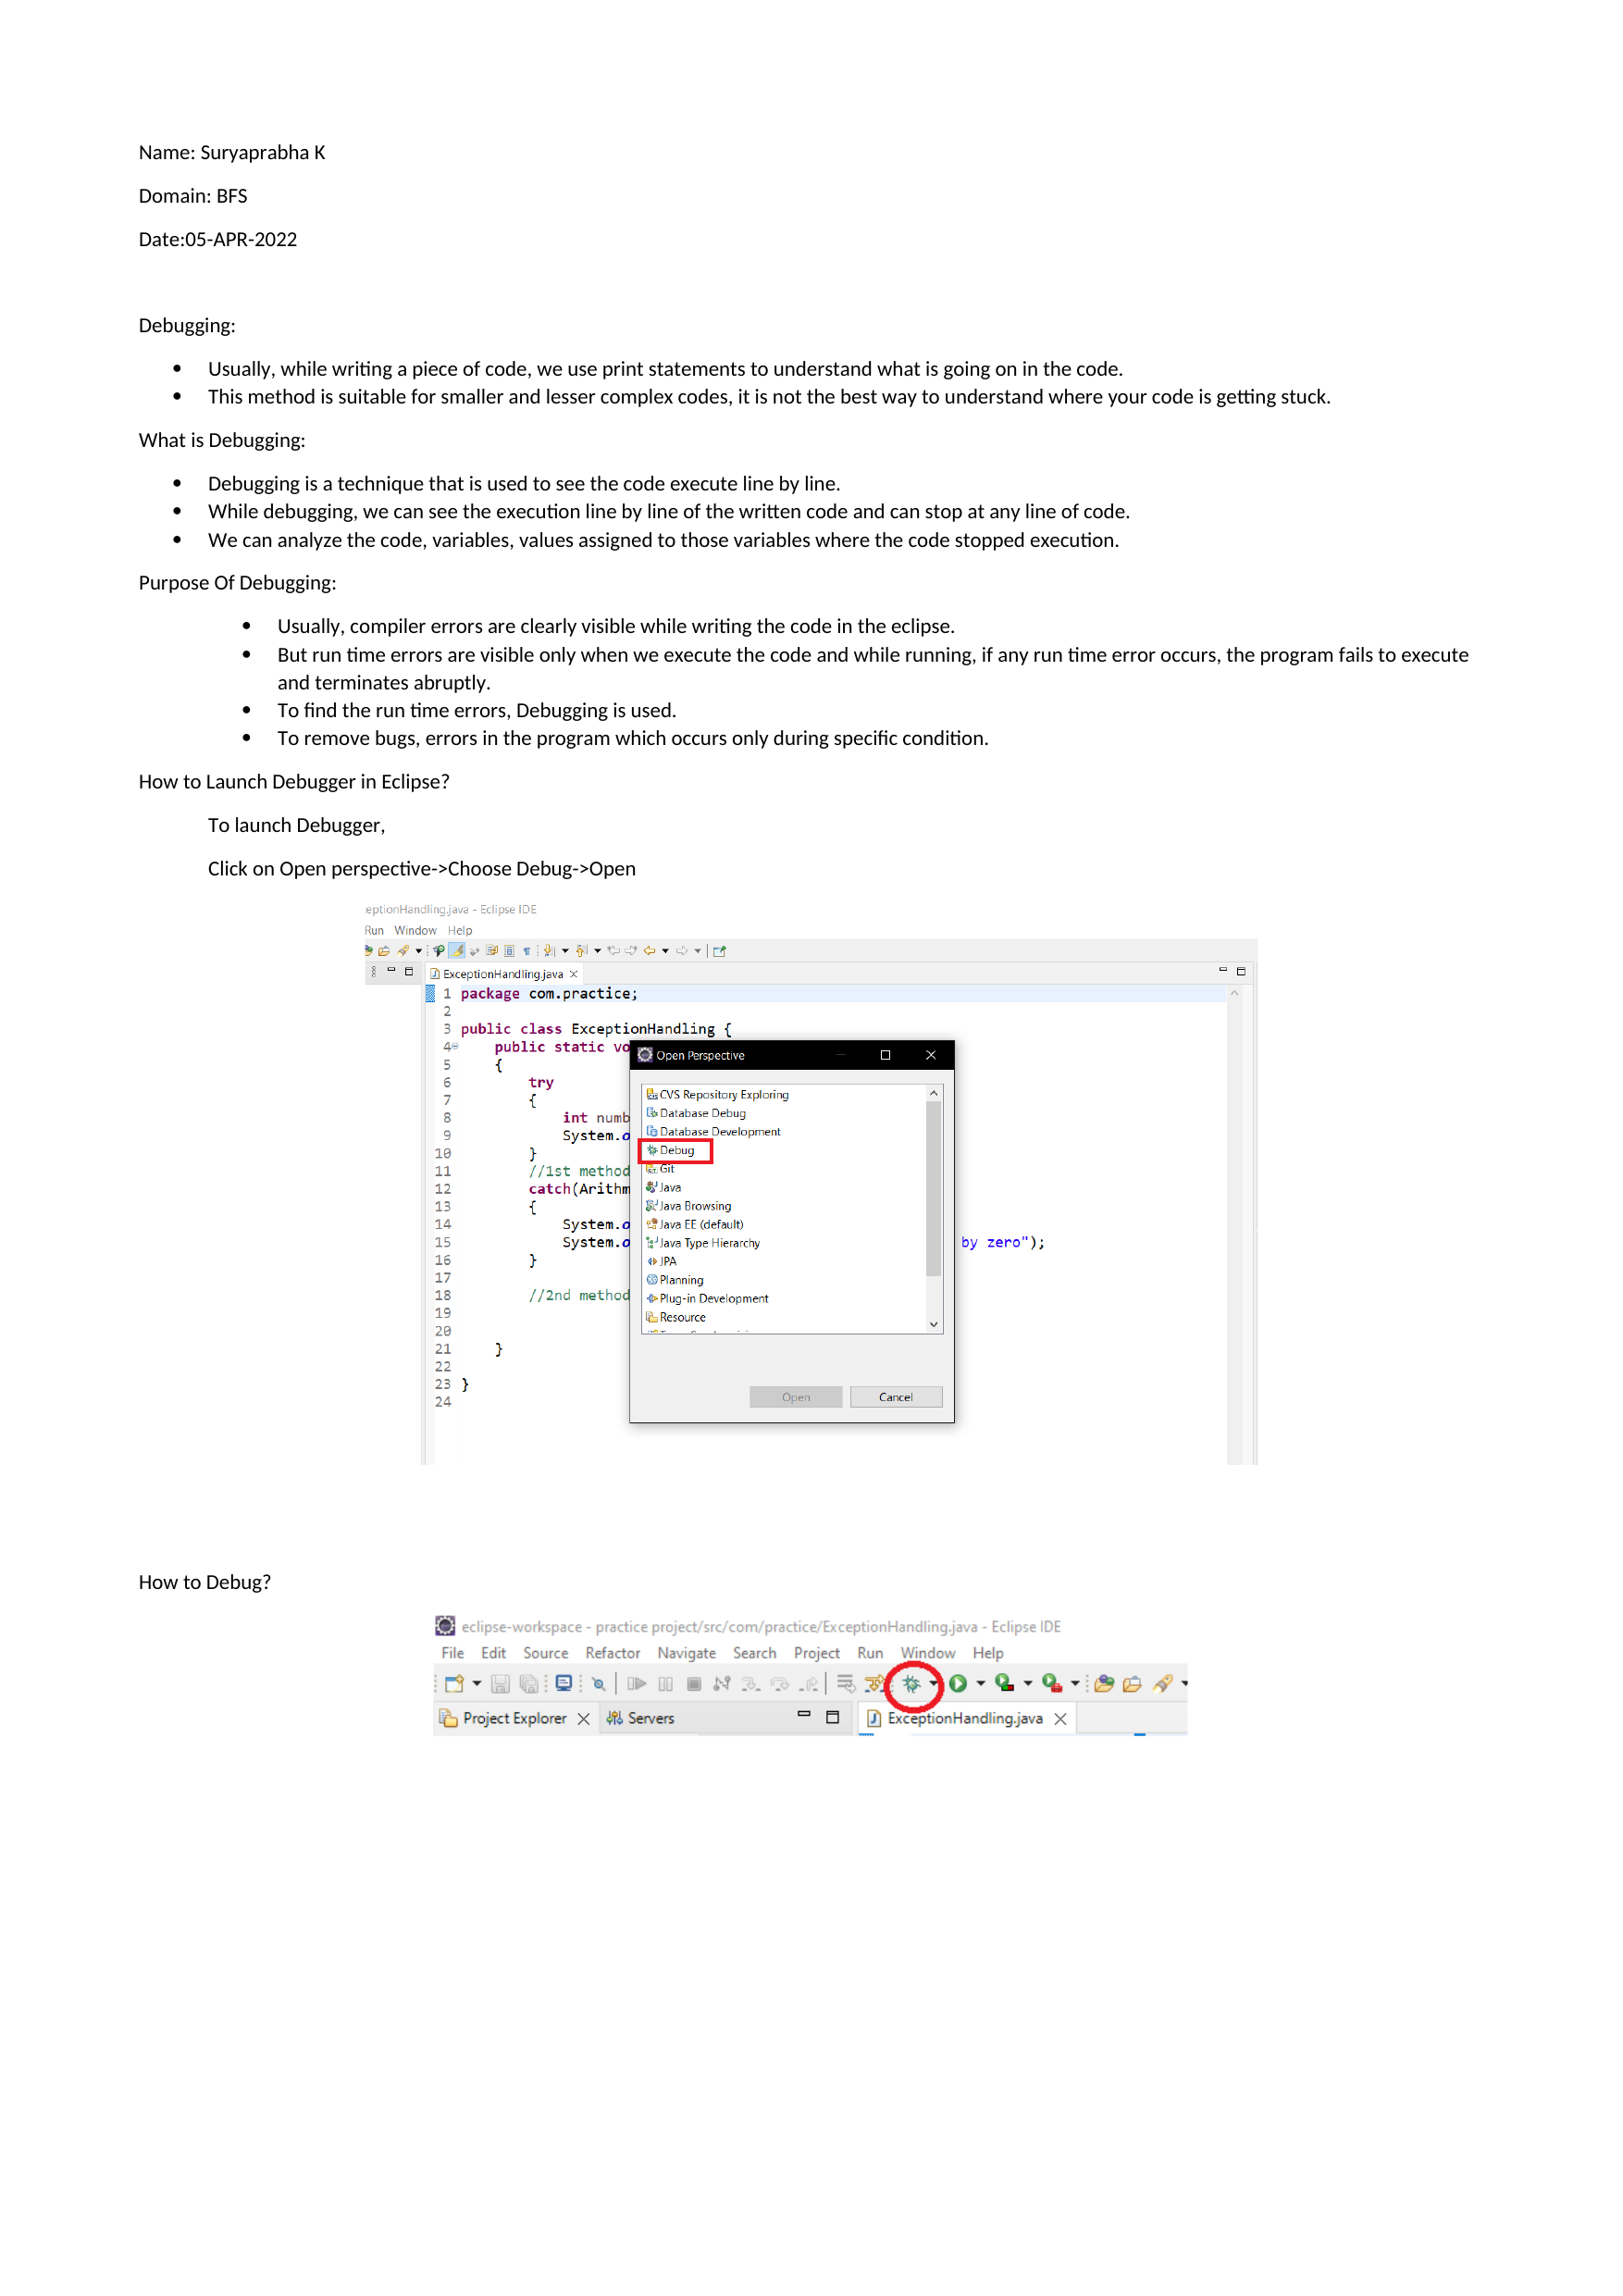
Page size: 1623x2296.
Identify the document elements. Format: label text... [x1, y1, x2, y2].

text Purpose Of Debugging: [139, 570, 1484, 596]
picture [433, 1612, 1190, 1739]
text What is Debugging: [139, 427, 1484, 453]
list While debugging, we can see the execution line by line of the written code and can stop at any line of code. [173, 498, 1484, 525]
text To launch Debugger, [139, 812, 1484, 838]
text Click on Open perspective->Choose Debug->Open [208, 855, 1484, 881]
text How to Launch Debugger in Eclipse? [139, 768, 1484, 794]
list To find the run time errors, Debugging is used. [242, 697, 1484, 723]
text Debugging: [139, 312, 1484, 339]
text Date:05-APR-2022 [139, 226, 1484, 252]
list Usually, while writing a piece of code, we use print statements to understand what is going on in the code. [173, 355, 1484, 381]
text Name: Suryaprabha K [139, 139, 1484, 165]
list We can analyze the code, variables, values assigned to those variables where the code stopped execution. [173, 527, 1484, 552]
list But run time errors are visible only when we execute the code and while running, if any run time error occurs, the program fails to execute and terminates abruptly. [242, 641, 1484, 695]
text How to Debug? [139, 1570, 1484, 1595]
list Debugging is a technique that is used to see the code execute line by line. [173, 470, 1484, 496]
list Usually, compiler errors are clearly visible while writing the code in the eclipse. [242, 613, 1484, 639]
list This method is suitable for smaller and lesser complex codes, it is not the best way to understand where your code is getting stuck. [173, 383, 1484, 410]
picture [365, 898, 1258, 1465]
list To remove bugs, errors in the program which occurs only during specific condition. [242, 725, 1484, 751]
text Domain: BFS [139, 182, 1484, 208]
